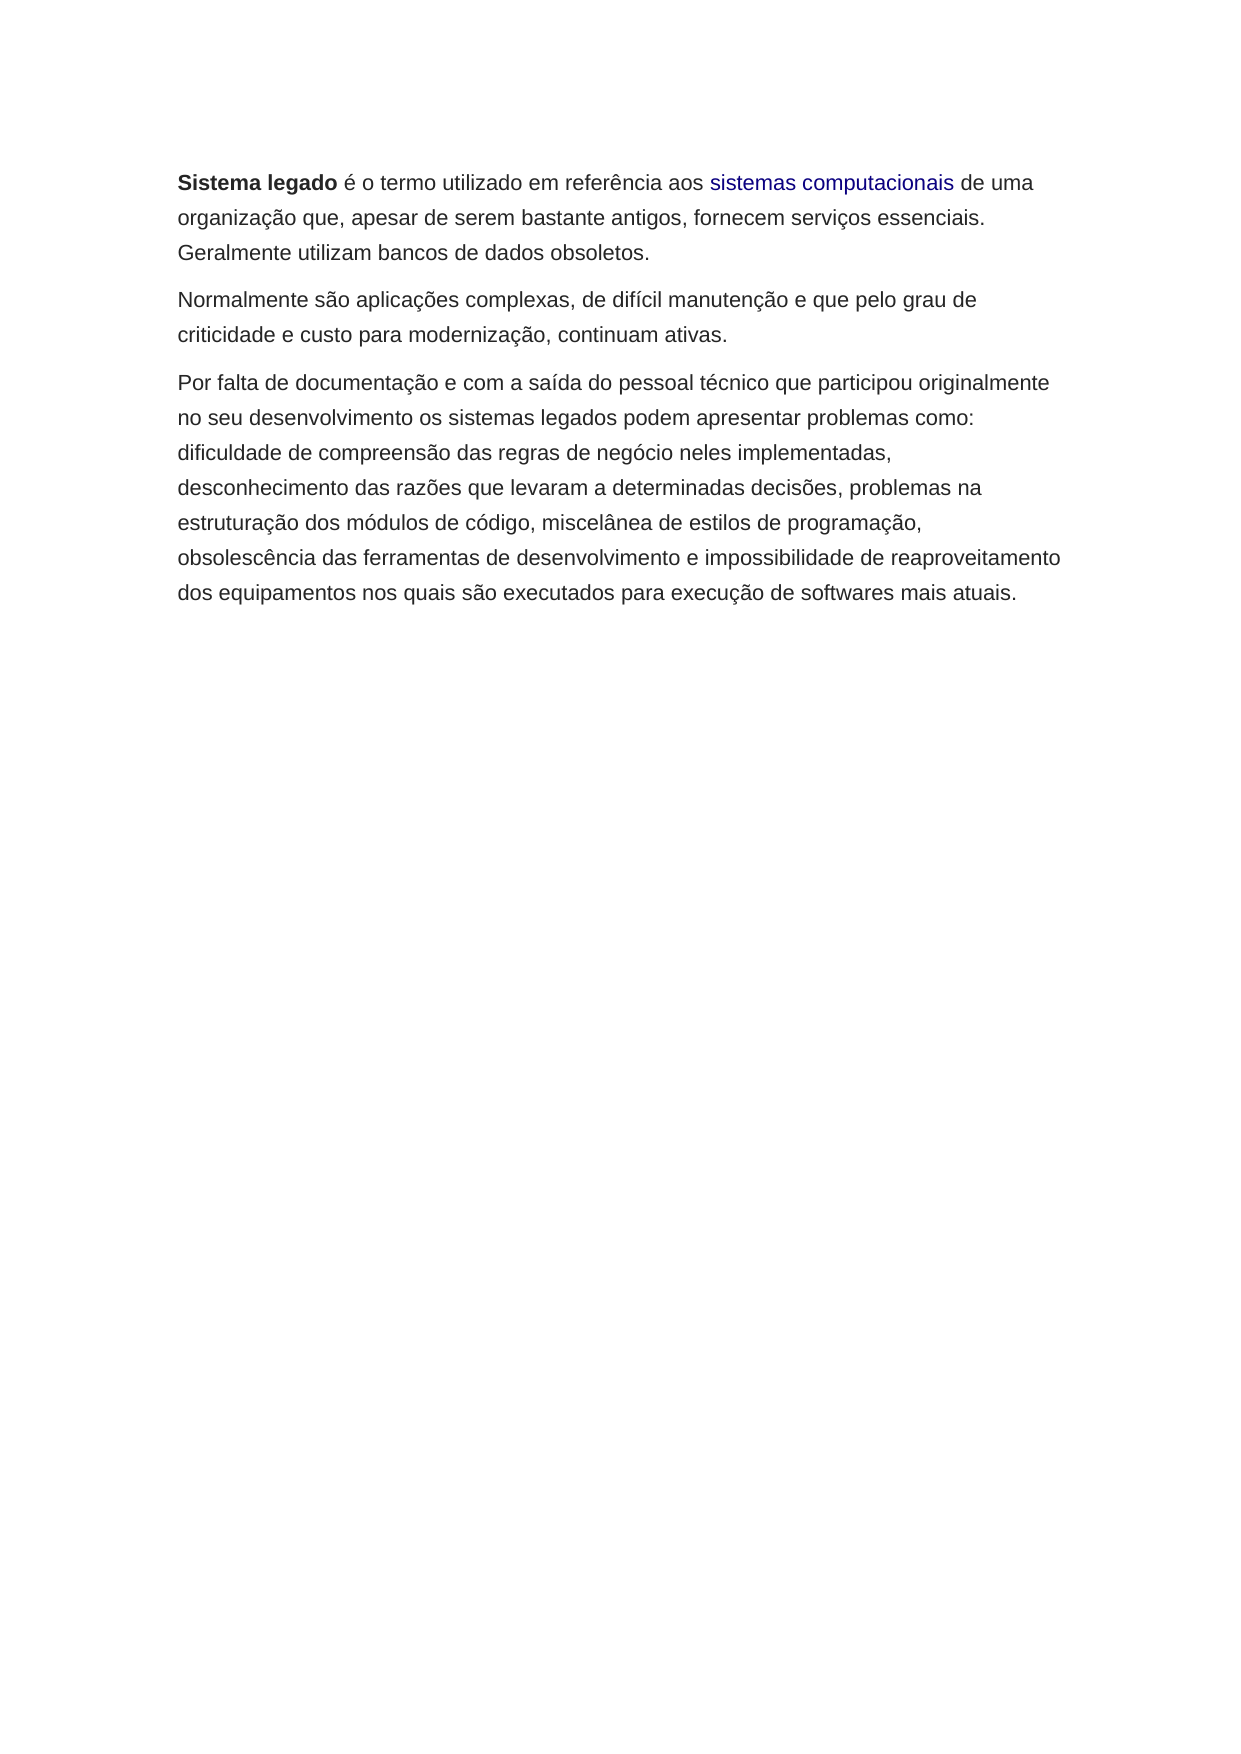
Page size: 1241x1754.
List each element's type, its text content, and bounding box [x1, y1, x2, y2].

text Normalmente são aplicações complexas, de difícil manutenção e que pelo grau de criticidade e custo para modernização, continuam ativas. [177, 278, 1063, 348]
text Por falta de documentação e com a saída do pessoal técnico que participou originalmente no seu desenvolvimento os sistemas legados podem apresentar problemas como: dificuldade de compreensão das regras de negócio neles implementadas, desconhecimento das razões que levaram a determinadas decisões, problemas na estruturação dos módulos de código, miscelânea de estilos de programação, obsolescência das ferramentas de desenvolvimento e impossibilidade de reaproveitamento dos equipamentos nos quais são executados para execução de softwares mais atuais. [177, 360, 1063, 605]
text Sistema legado é o termo utilizado em referência aos sistemas computacionais de uma organização que, apesar de serem bastante antigos, fornecem serviços essenciais. Geralmente utilizam bancos de dados obsoletos. [177, 160, 1063, 265]
